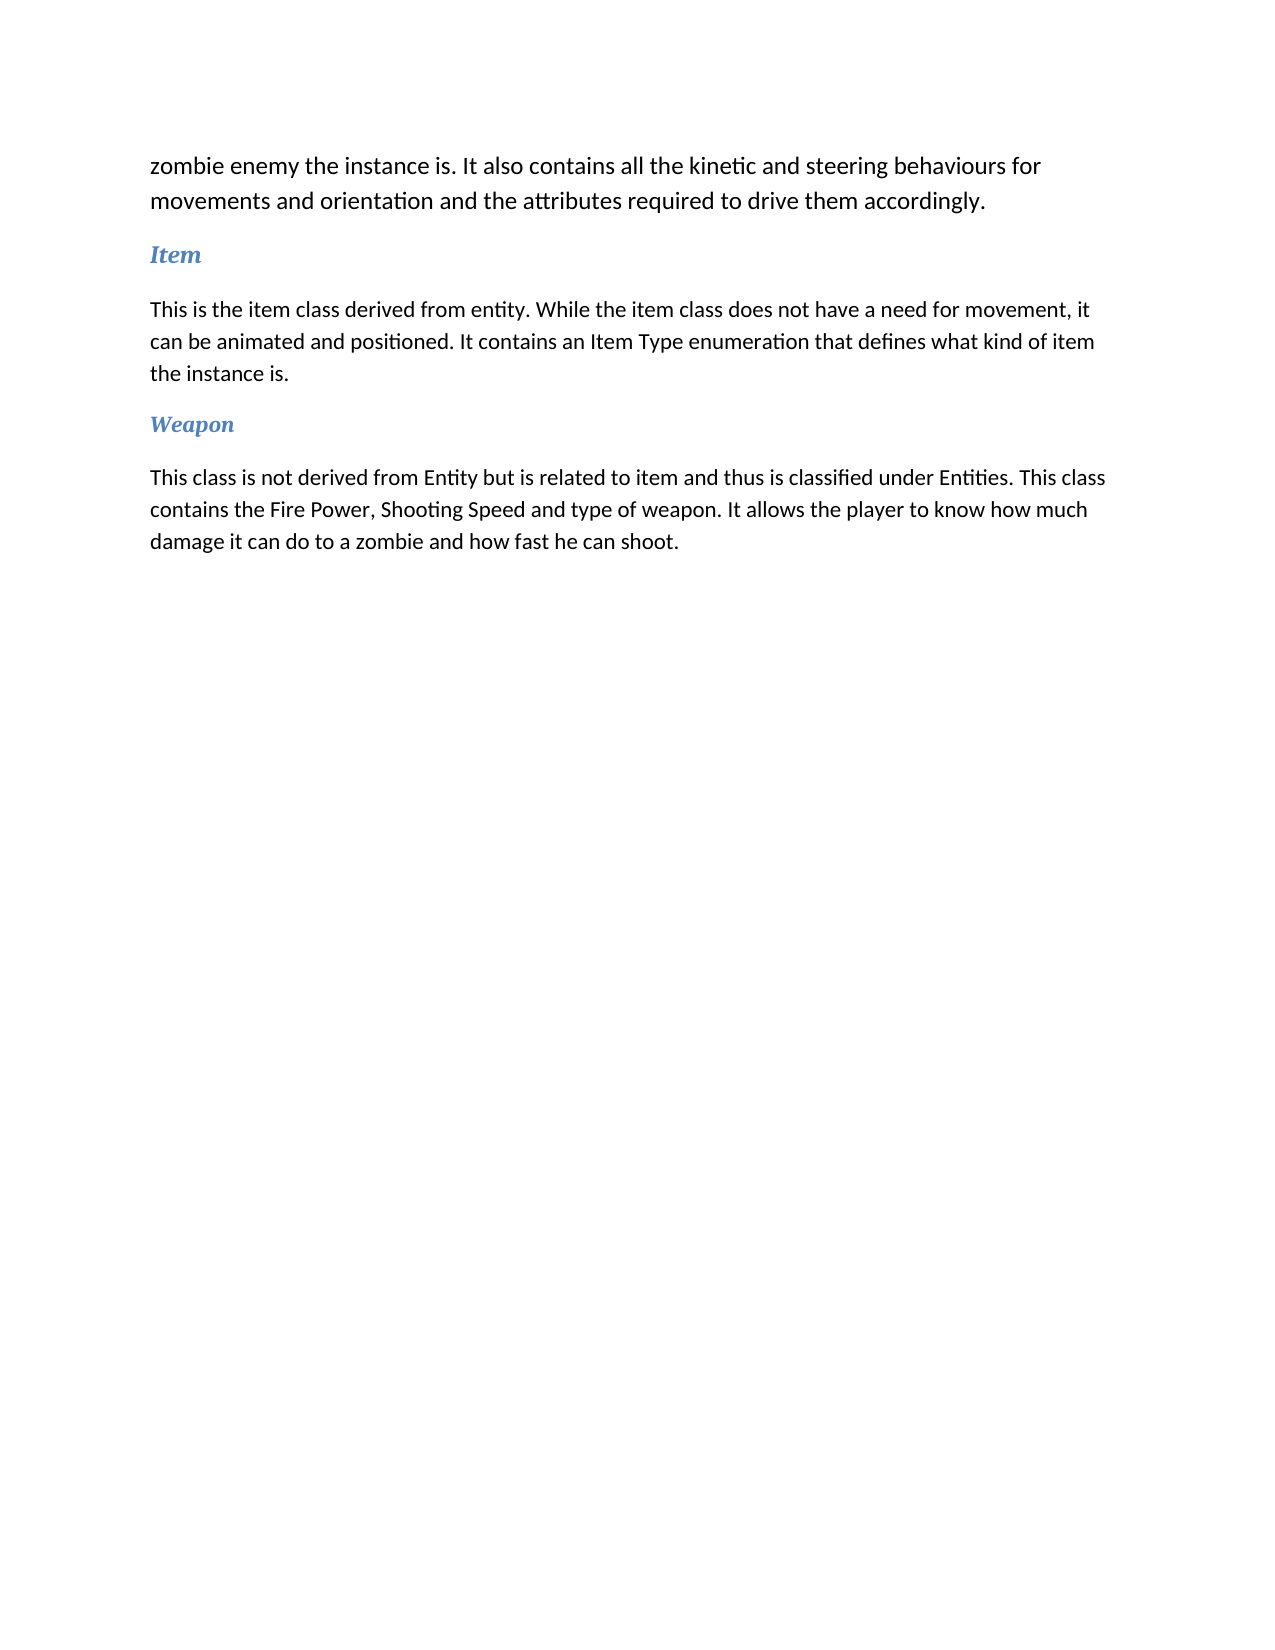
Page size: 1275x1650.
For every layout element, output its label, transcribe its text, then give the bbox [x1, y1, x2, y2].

text This is the item class derived from entity. While the item class does not have a need for movement, it can be animated and positioned. It contains an Item Type enumeration that defines what kind of item the instance is. [150, 295, 1125, 387]
subtitle Item [150, 241, 1125, 269]
text This class is not derived from Entity but is related to item and thus is classified under Entities. This class contains the Fire Power, Shooting Speed and type of weapon. It allows the player to know how much damage it can do to a zombie and how fast he can shoot. [150, 463, 1125, 556]
subtitle Weapon [150, 412, 1125, 438]
